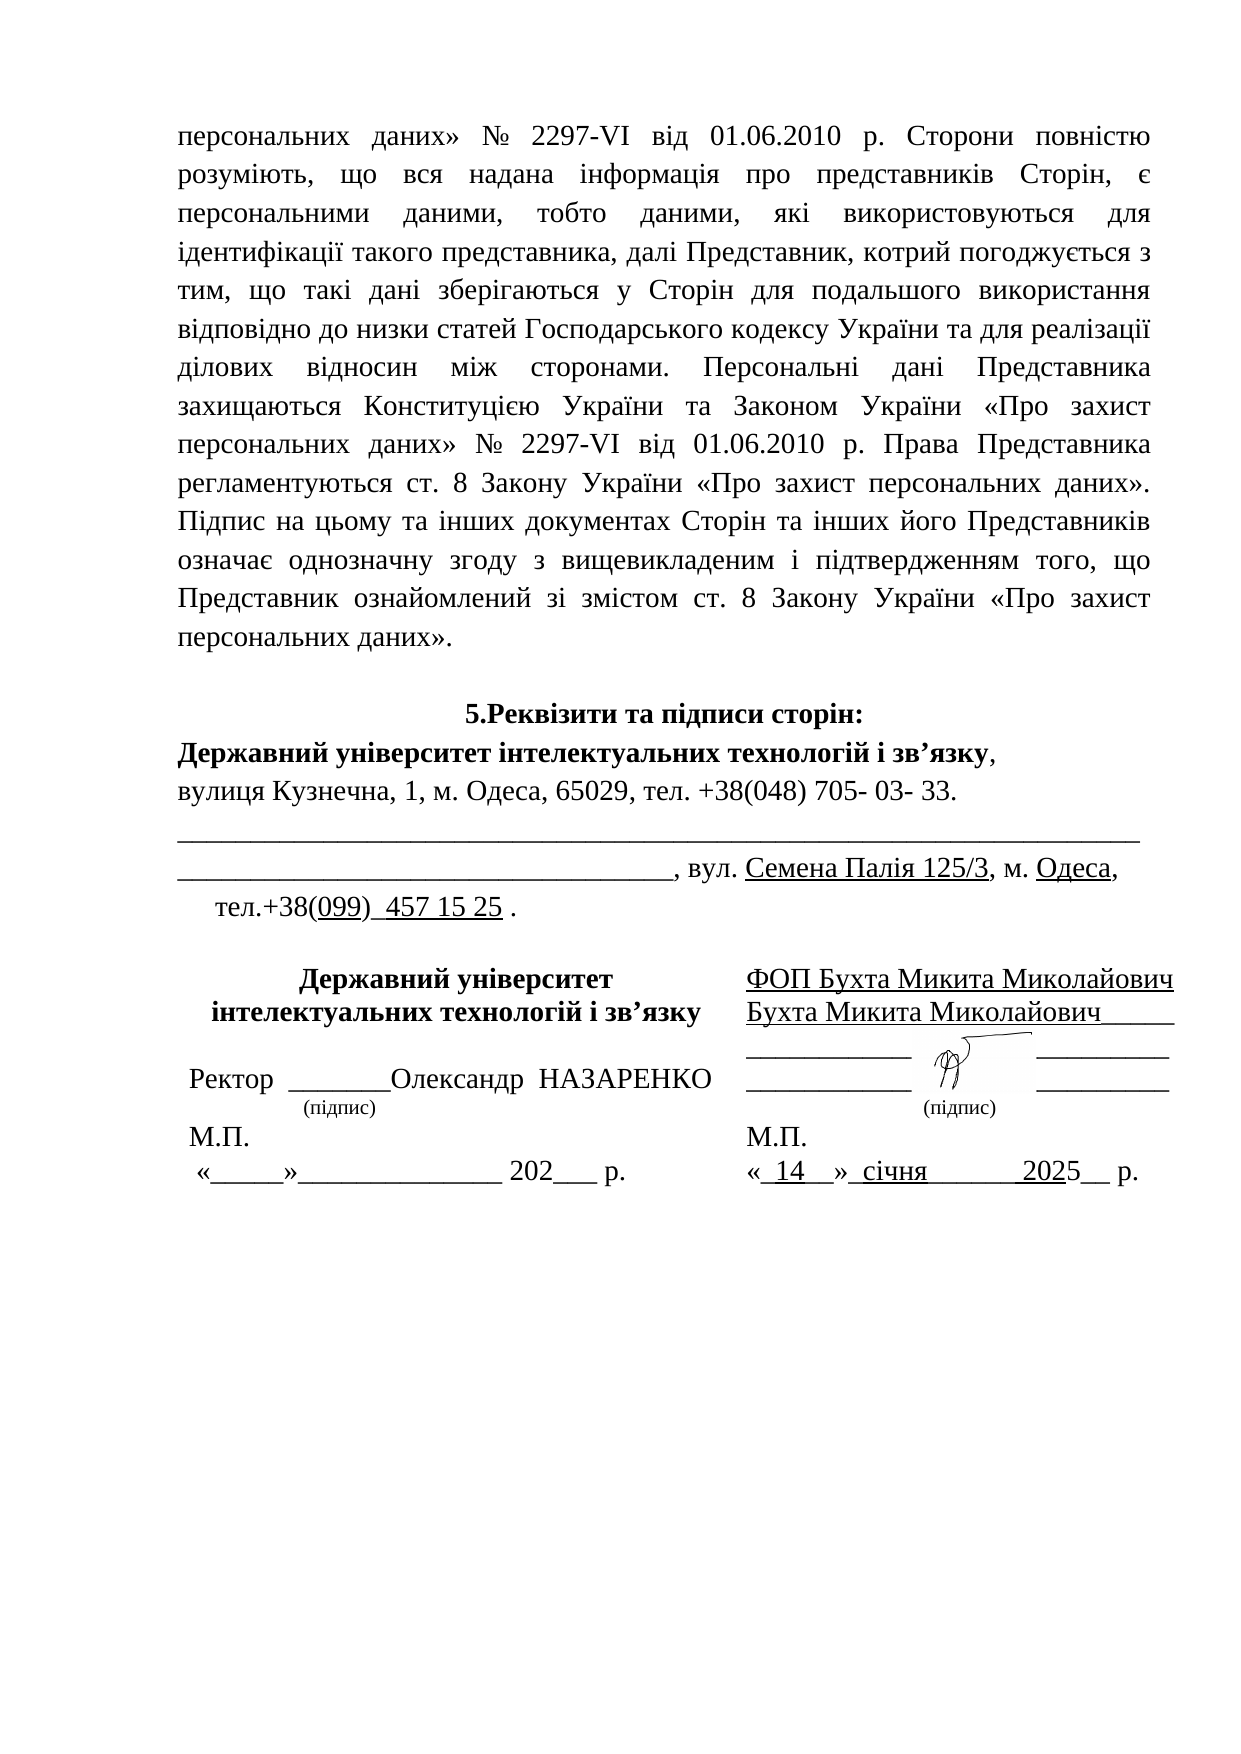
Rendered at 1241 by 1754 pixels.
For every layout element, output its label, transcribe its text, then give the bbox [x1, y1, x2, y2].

table_header Державний університет інтелектуальних технологій і зв’язку Ректор _______Олександр НАЗАРЕНКО (підпис) М.П. «_____»______________ 202___ р. [177, 928, 735, 1186]
table_header ФОП Бухта Микита Миколайович Бухта Микита Миколайович_____ _____________________________ _____________________________ (підпис) М.П. «_14__»_січня______ 2025__ р. [735, 928, 1240, 1186]
text ____________________________________________________________________________________________________, вул. Семена Палія 125/3, м. Одеса, [177, 812, 1152, 884]
text 5.Реквізити та підписи сторін: [177, 696, 1152, 730]
text тел.+38(099)_457 15 25 . [215, 889, 1152, 922]
picture [911, 1025, 1037, 1094]
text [177, 118, 1152, 653]
text Державний університет інтелектуальних технологій і зв’язку, [177, 735, 1152, 768]
text вулиця Кузнечна, 1, м. Одеса, 65029, тел. +38(048) 705- 03- 33. [177, 773, 1152, 807]
